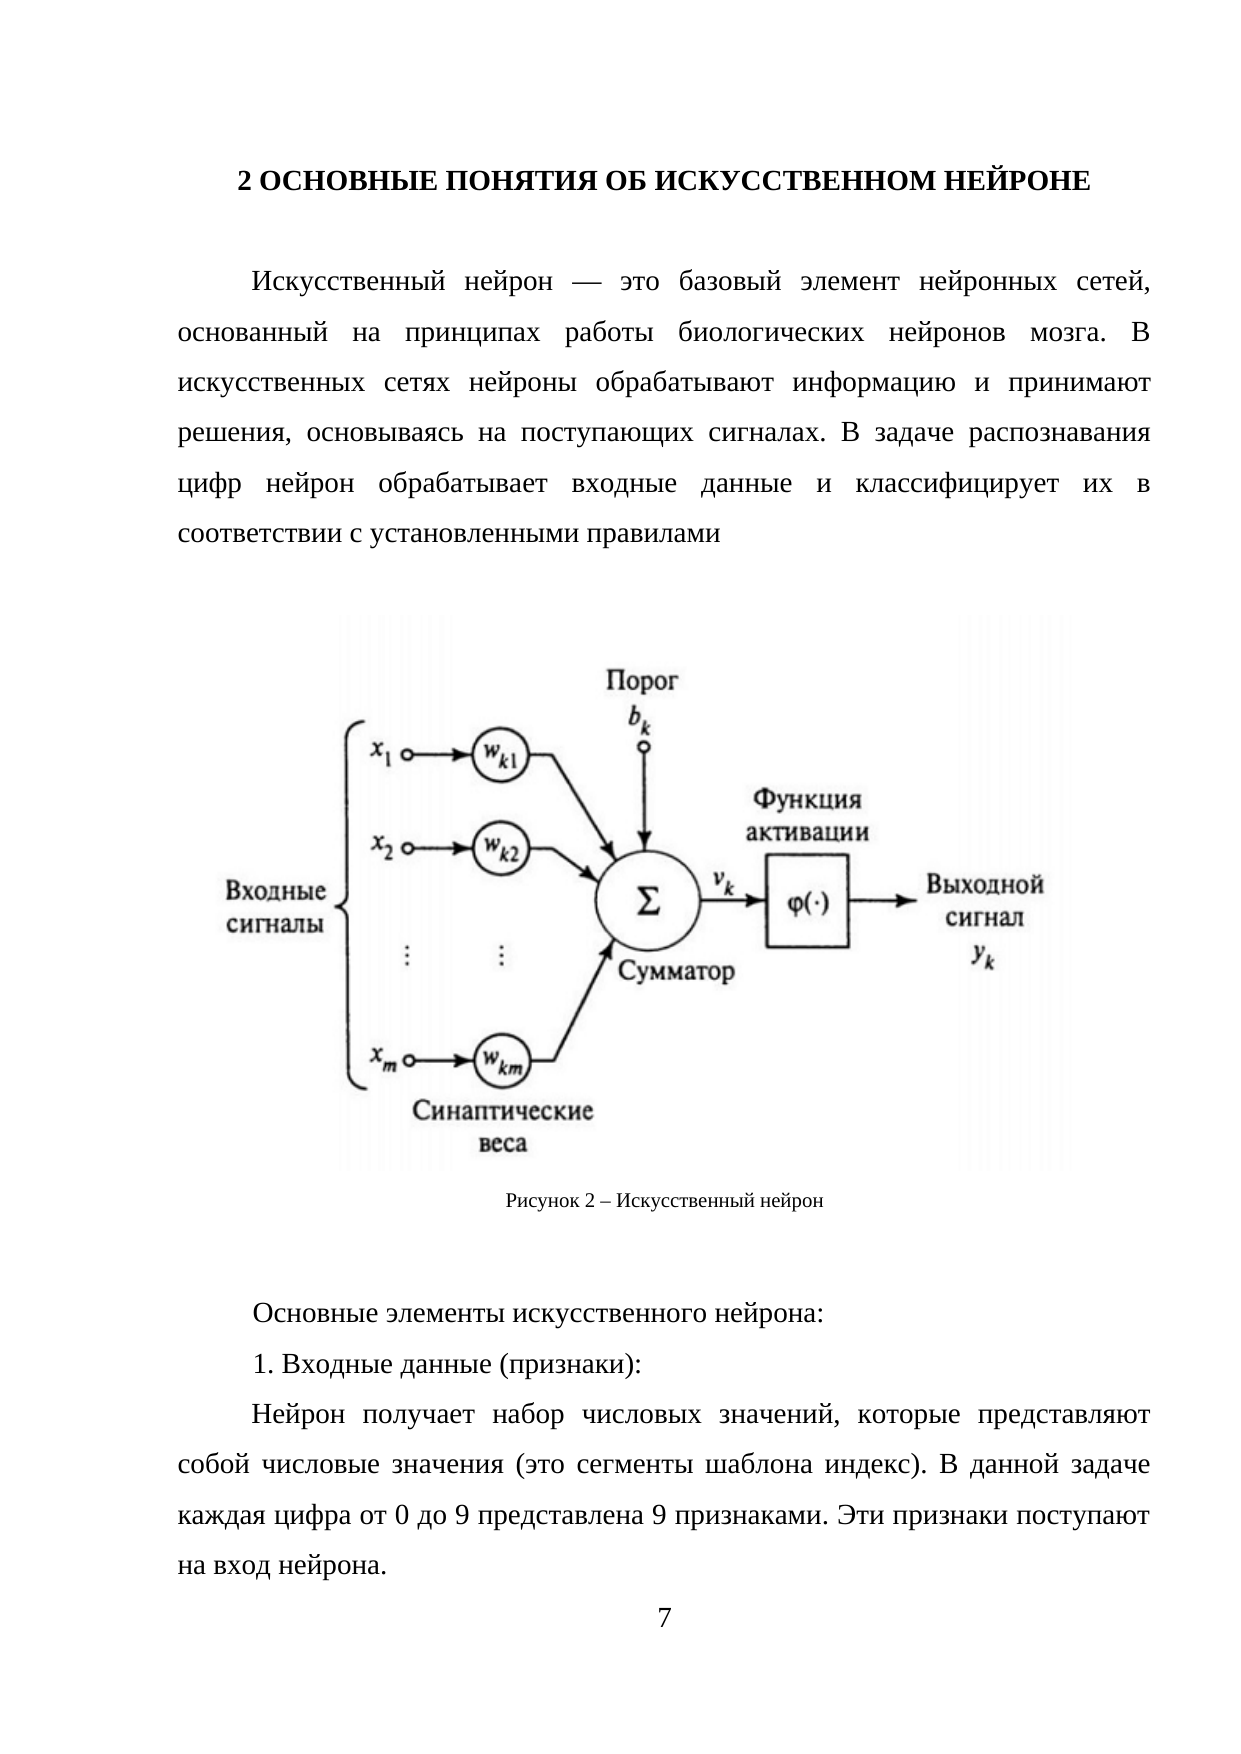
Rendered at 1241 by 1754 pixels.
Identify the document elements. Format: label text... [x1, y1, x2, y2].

text Основные элементы искусственного нейрона: [177, 1296, 1152, 1329]
text 1. Входные данные (признаки): [177, 1346, 1152, 1379]
text Рисунок 2 – Искусственный нейрон [177, 1187, 1152, 1212]
text 2 ОСНОВНЫЕ ПОНЯТИЯ ОБ ИСКУССТВЕННОМ НЕЙРОНЕ [177, 163, 1152, 196]
text Нейрон получает набор числовых значений, которые представляют собой числовые значения (это сегменты шаблона индекс). В данной задаче каждая цифра от 0 до 9 представлена 9 признаками. Эти признаки поступают на вход нейрона. [177, 1396, 1152, 1581]
picture [177, 615, 1145, 1171]
text Искусственный нейрон — это базовый элемент нейронных сетей, основанный на принципах работы биологических нейронов мозга. В искусственных сетях нейроны обрабатывают информацию и принимают решения, основываясь на поступающих сигналах. В задаче распознавания цифр нейрон обрабатывает входные данные и классифицирует их в соответствии с установленными правилами [177, 263, 1152, 549]
